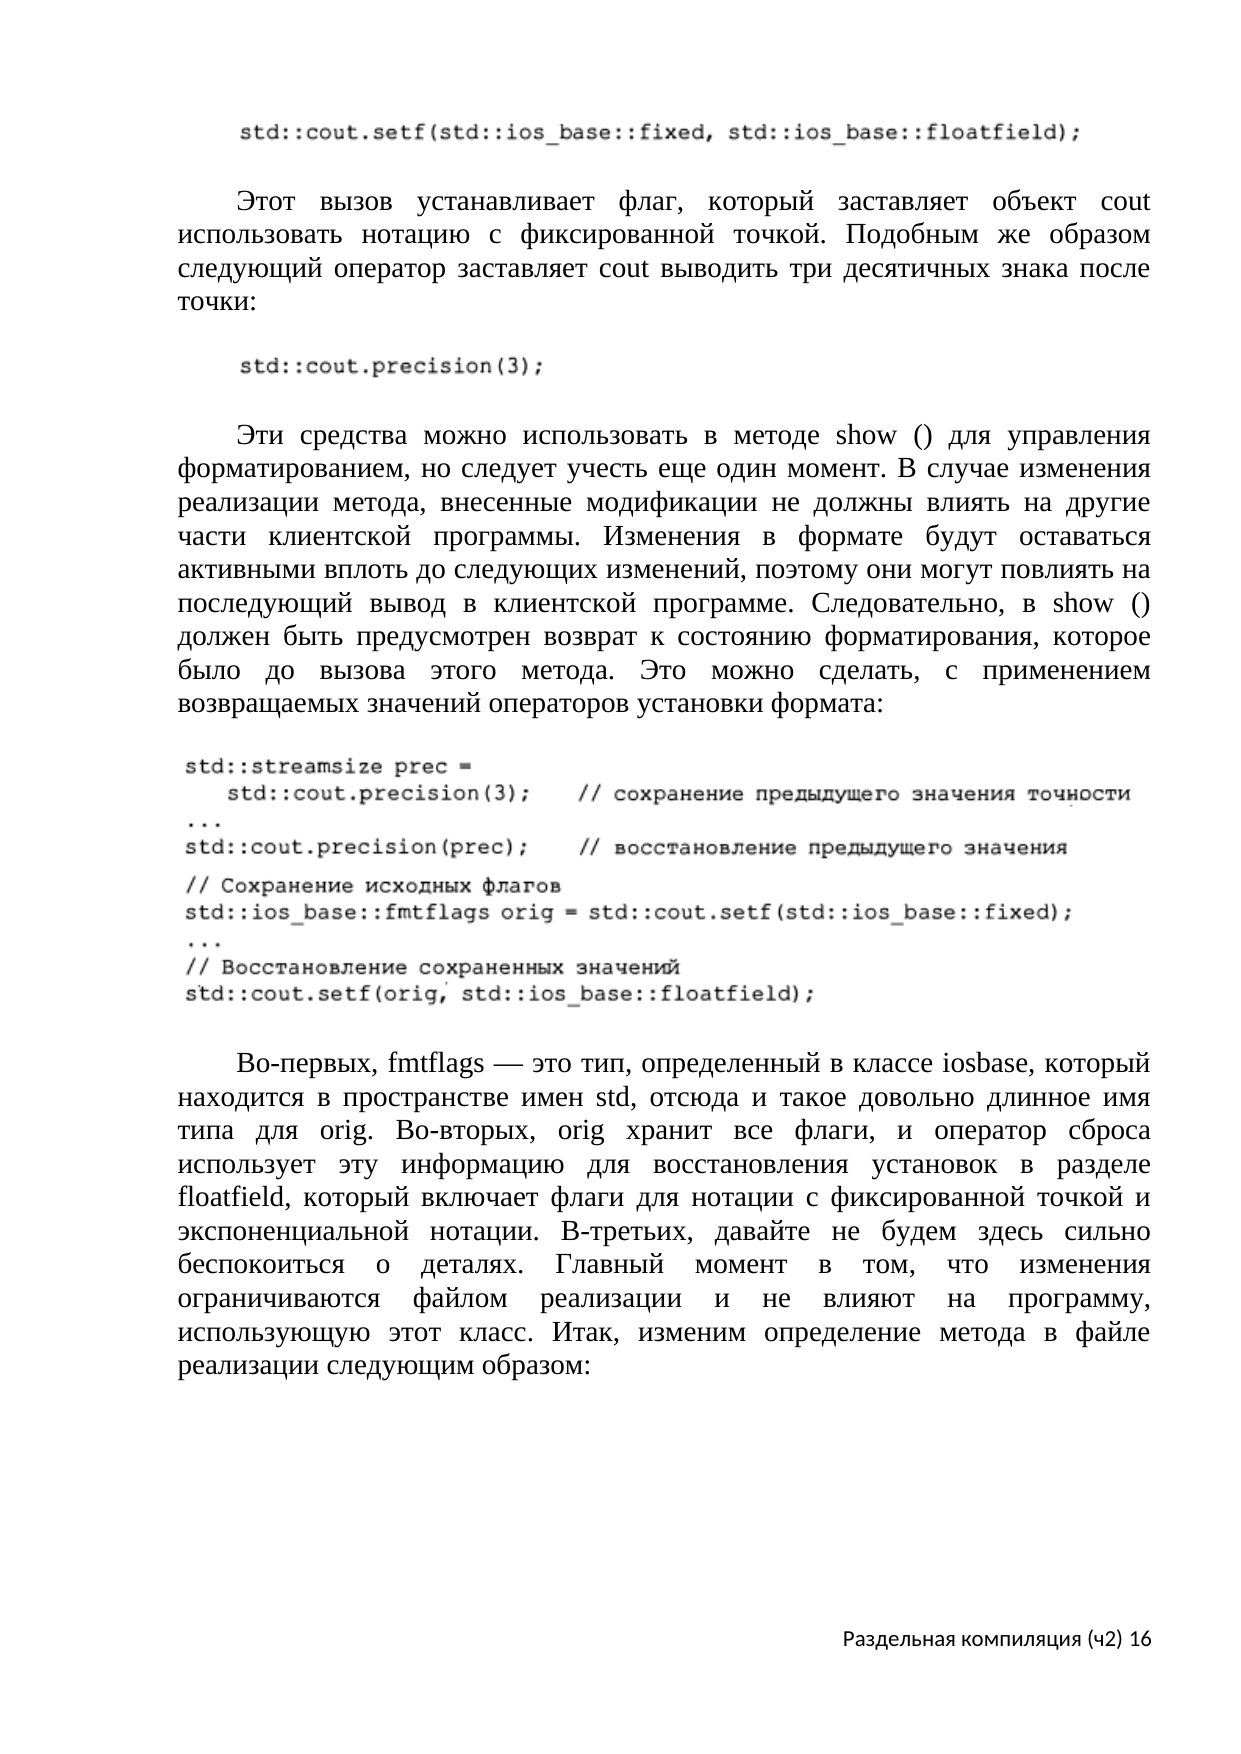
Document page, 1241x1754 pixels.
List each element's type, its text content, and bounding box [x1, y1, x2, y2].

text Во-первых, fmtflags — это тип, определенный в классе iosbase, который находится в пространстве имен std, отсюда и такое довольно длинное имя типа для orig. Во-вторых, orig хранит все флаги, и оператор сброса использует эту информацию для восстановления установок в разделе floatfield, который включает флаги для нотации с фиксированной точкой и экспоненциальной нотации. В-третьих, давайте не будем здесь сильно беспокоиться о деталях. Главный момент в том, что изменения ограничиваются файлом реализации и не влияют на программу, использующую этот класс. Итак, изменим определение метода в файле реализации следующим образом: [177, 1045, 1152, 1381]
text Эти средства можно использовать в методе show () для управления форматированием, но следует учесть еще один момент. В случае изменения реализации метода, внесенные модификации не должны влиять на другие части клиентской программы. Изменения в формате будут оставаться активными вплоть до следующих изменений, поэтому они могут повлиять на последующий вывод в клиентской программе. Следовательно, в show () должен быть предусмотрен возврат к состоянию форматирования, которое было до вызова этого метода. Это можно сделать, с применением возвращаемых значений операторов установки формата: [177, 417, 1152, 719]
text Этот вызов устанавливает флаг, который заставляет объект cout использовать нотацию с фиксированной точкой. Подобным же образом следующий оператор заставляет cout выводить три десятичных знака после точки: [177, 183, 1152, 317]
picture [177, 752, 1137, 1012]
picture [236, 118, 1087, 150]
picture [236, 350, 548, 384]
